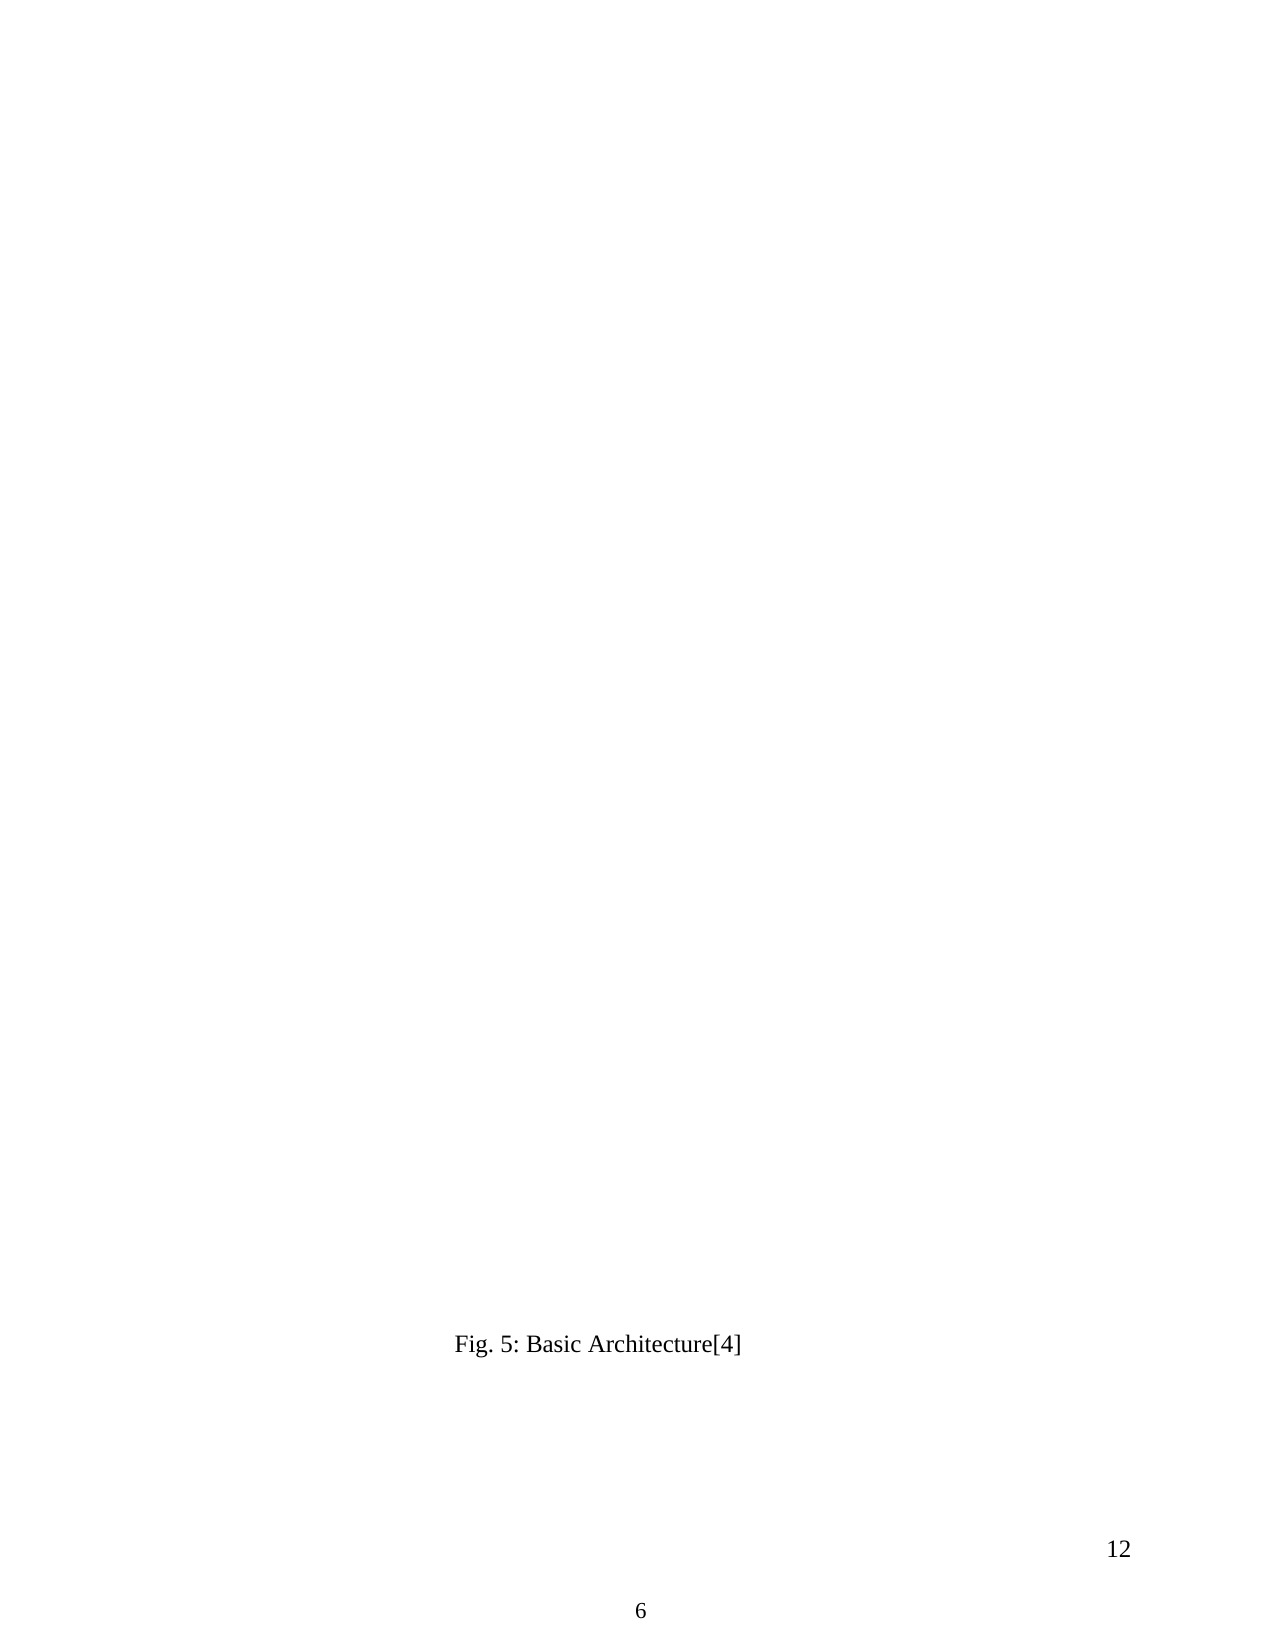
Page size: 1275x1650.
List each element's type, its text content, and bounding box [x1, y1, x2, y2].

text 12 [1106, 1534, 1131, 1563]
text Fig. 5: Basic Architecture[4] [150, 1329, 742, 1358]
